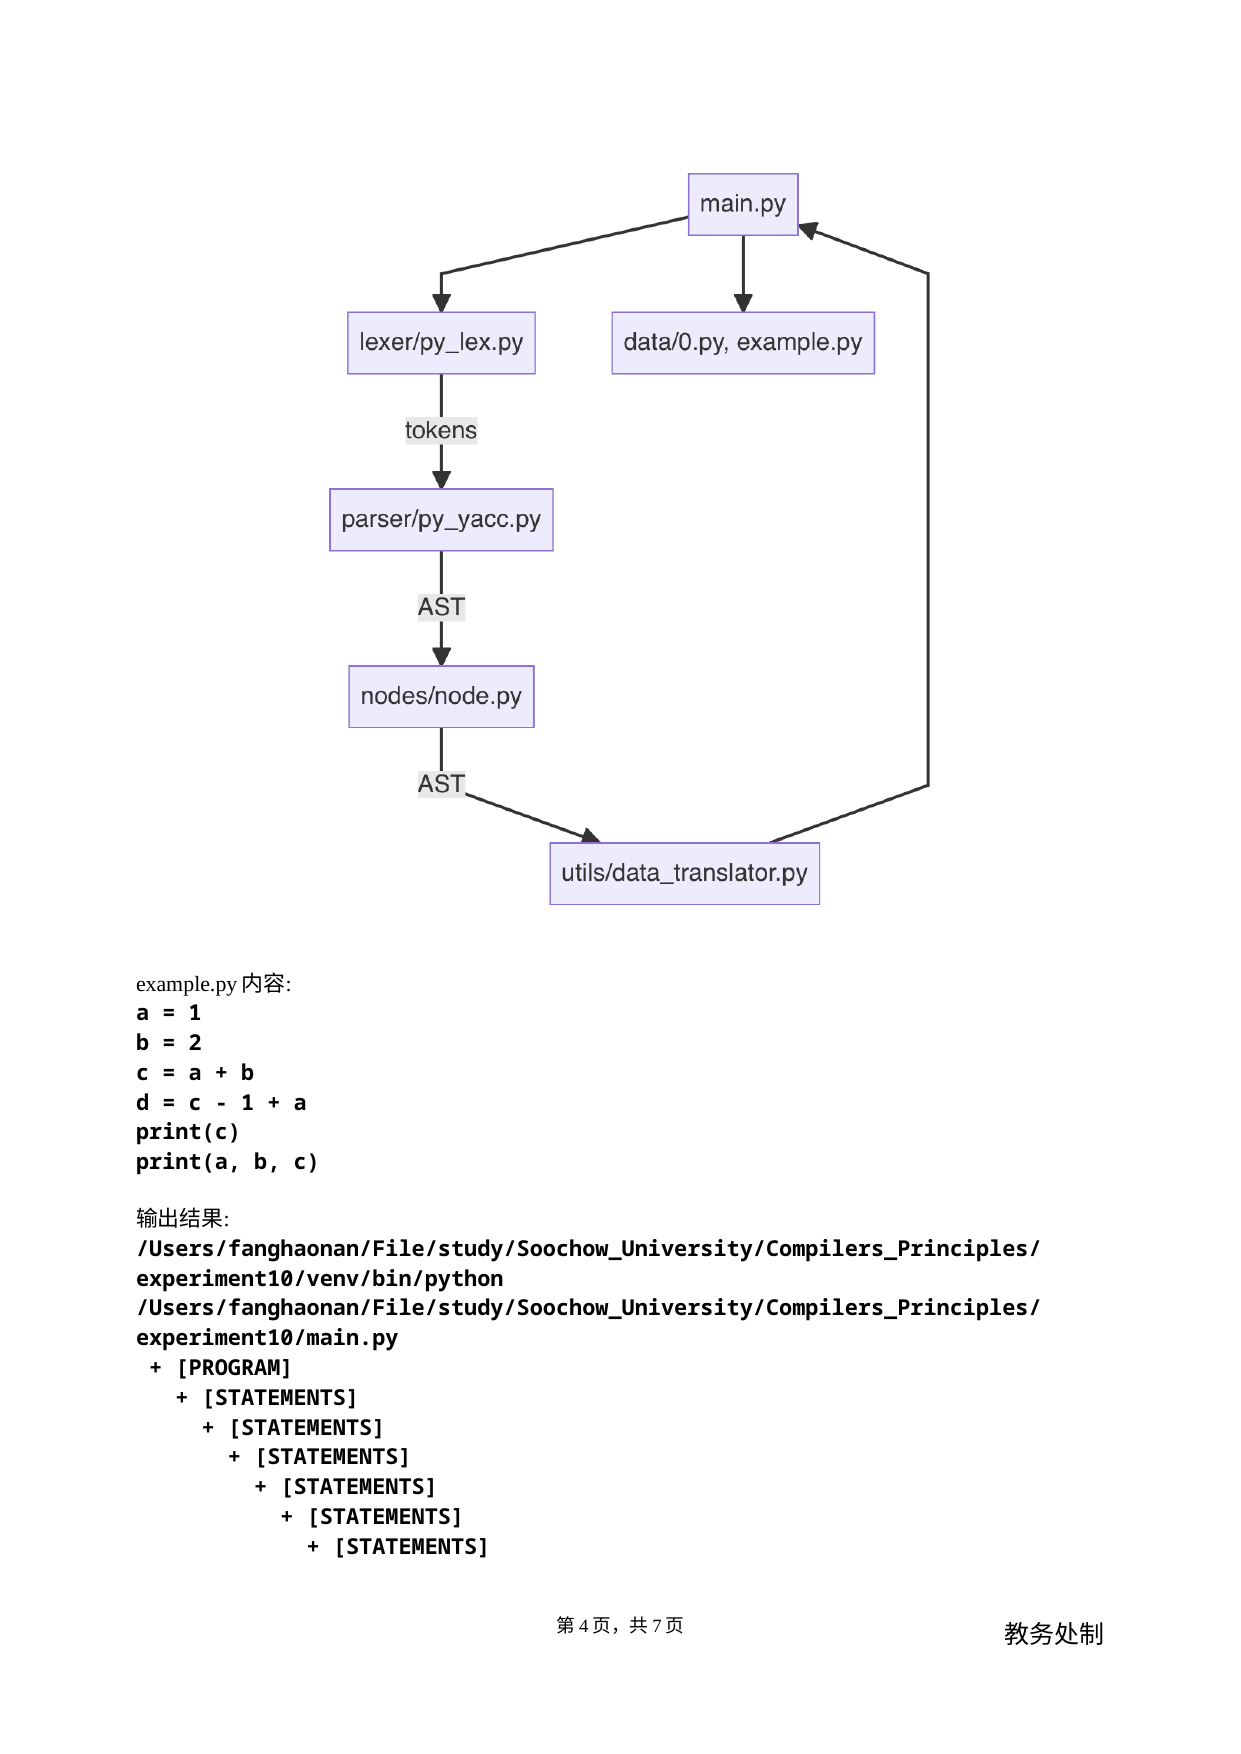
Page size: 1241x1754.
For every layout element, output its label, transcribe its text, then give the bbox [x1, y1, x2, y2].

picture [135, 118, 1117, 941]
text + [STATEMENTS] [136, 1501, 1104, 1531]
text + [STATEMENTS] [136, 1412, 1104, 1441]
text + [STATEMENTS] [136, 1531, 1104, 1561]
text print(a, b, c) [136, 1146, 1104, 1176]
text + [PROGRAM] [136, 1352, 1104, 1382]
text a = 1 [136, 997, 1104, 1027]
text example.py内容: [136, 966, 1104, 997]
text + [STATEMENTS] [136, 1441, 1104, 1471]
text c = a + b [136, 1057, 1104, 1087]
text d = c - 1 + a [136, 1087, 1104, 1116]
text 输出结果: [136, 1201, 1104, 1233]
text + [STATEMENTS] [136, 1471, 1104, 1501]
text /Users/fanghaonan/File/study/Soochow_University/Compilers_Principles/experiment10/venv/bin/python /Users/fanghaonan/File/study/Soochow_University/Compilers_Principles/experiment10/main.py [136, 1233, 1104, 1352]
text b = 2 [136, 1027, 1104, 1057]
text print(c) [136, 1116, 1104, 1146]
text + [STATEMENTS] [136, 1382, 1104, 1412]
